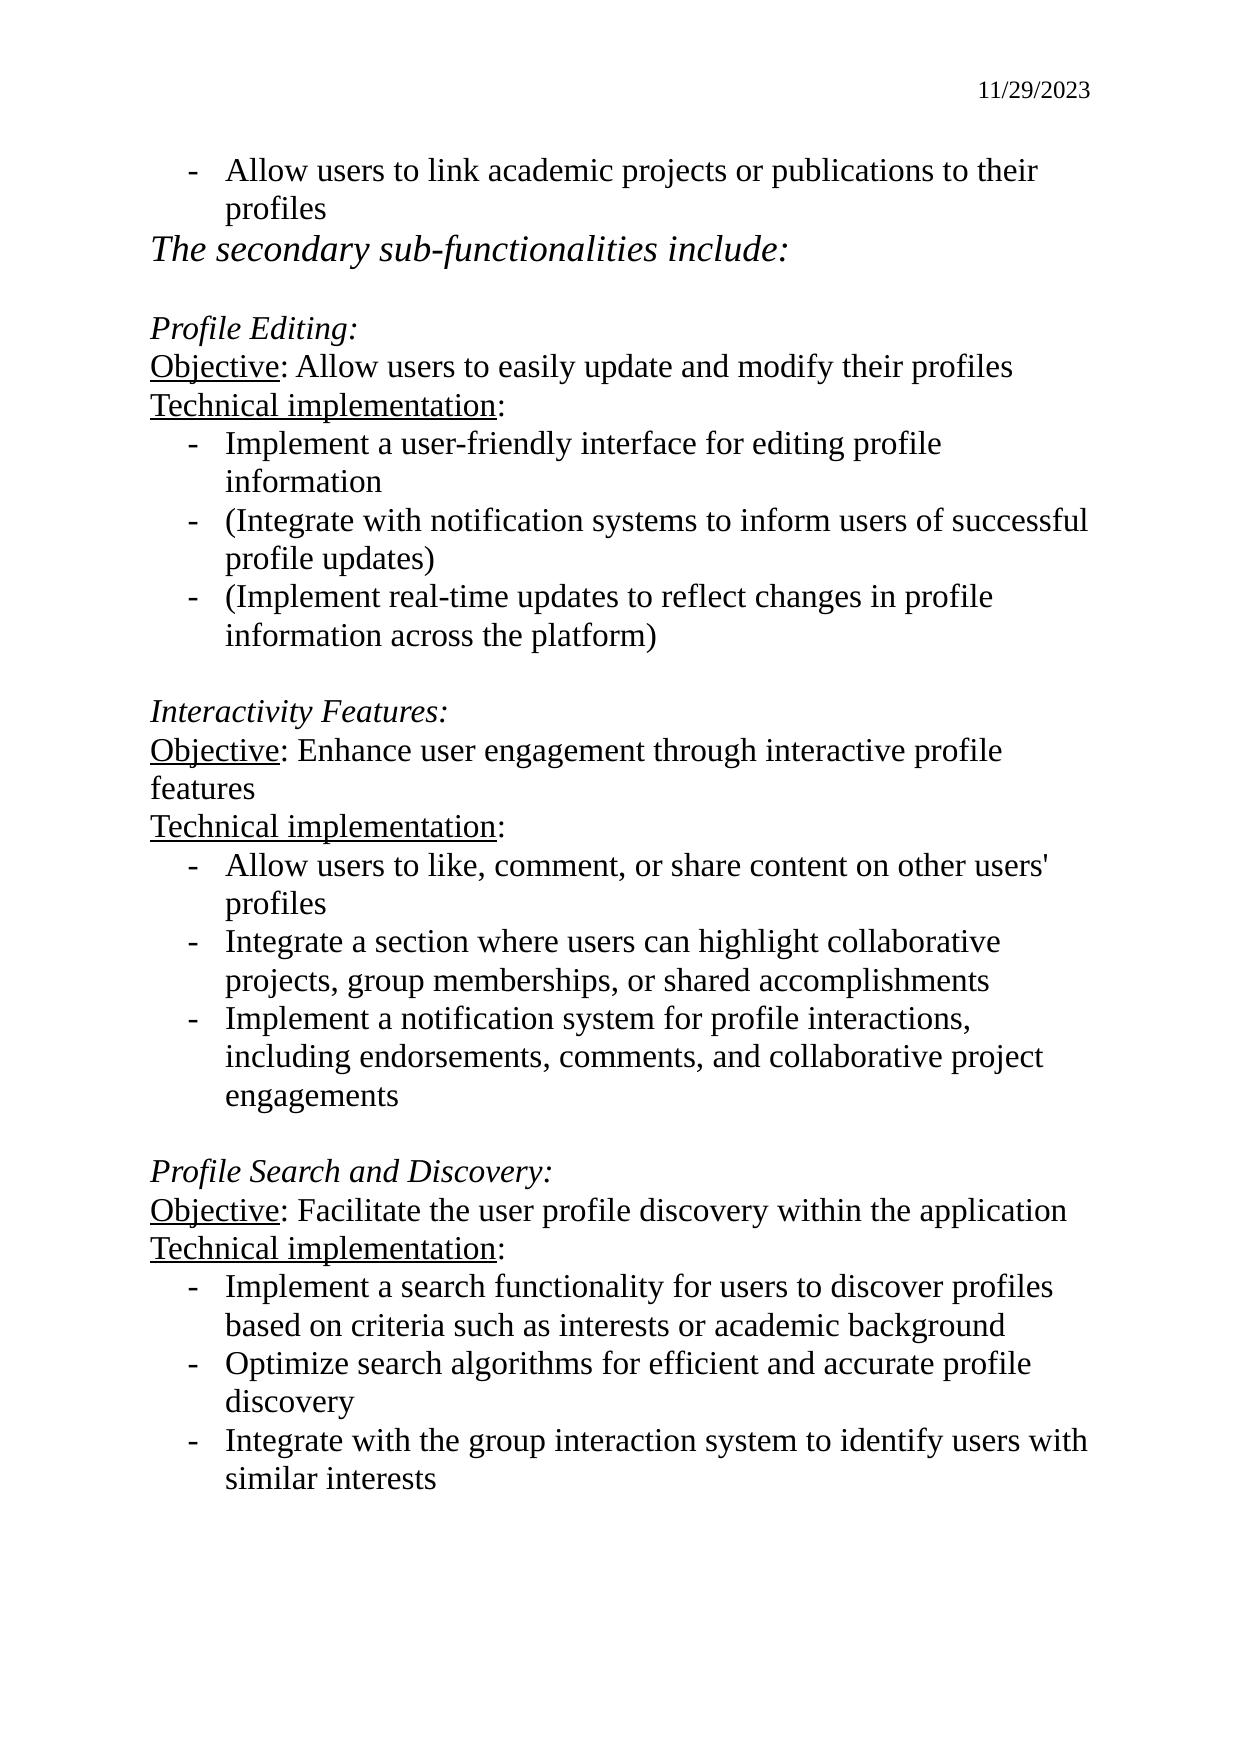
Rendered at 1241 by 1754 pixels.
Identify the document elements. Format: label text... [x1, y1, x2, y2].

list Integrate with the group interaction system to identify users with similar interests [187, 1420, 1090, 1496]
text Interactivity Features: [150, 691, 1090, 730]
text The secondary sub-functionalities include: [150, 227, 1090, 270]
text Objective: Allow users to easily update and modify their profiles [150, 346, 1090, 385]
list Allow users to link academic projects or publications to their profiles [187, 150, 1090, 227]
text Objective: Facilitate the user profile discovery within the application [150, 1190, 1090, 1228]
list Implement a notification system for profile interactions, including endorsements, comments, and collaborative project engagements [187, 998, 1090, 1113]
text Objective: Enhance user engagement through interactive profile features [150, 730, 1090, 806]
list (Integrate with notification systems to inform users of successful profile updates) [187, 500, 1090, 576]
list Optimize search algorithms for efficient and accurate profile discovery [187, 1343, 1090, 1420]
text Profile Editing: [150, 308, 1090, 346]
list Implement a search functionality for users to discover profiles based on criteria such as interests or academic background [187, 1266, 1090, 1343]
text Technical implementation: [150, 806, 1090, 845]
text Technical implementation: [150, 385, 1090, 423]
list (Implement real-time updates to reflect changes in profile information across the platform) [187, 576, 1090, 653]
list Implement a user-friendly interface for editing profile information [187, 423, 1090, 500]
list Allow users to like, comment, or share content on other users' profiles [187, 845, 1090, 921]
text Profile Search and Discovery: [150, 1151, 1090, 1190]
text Technical implementation: [150, 1228, 1090, 1266]
list Integrate a section where users can highlight collaborative projects, group memberships, or shared accomplishments [187, 921, 1090, 998]
